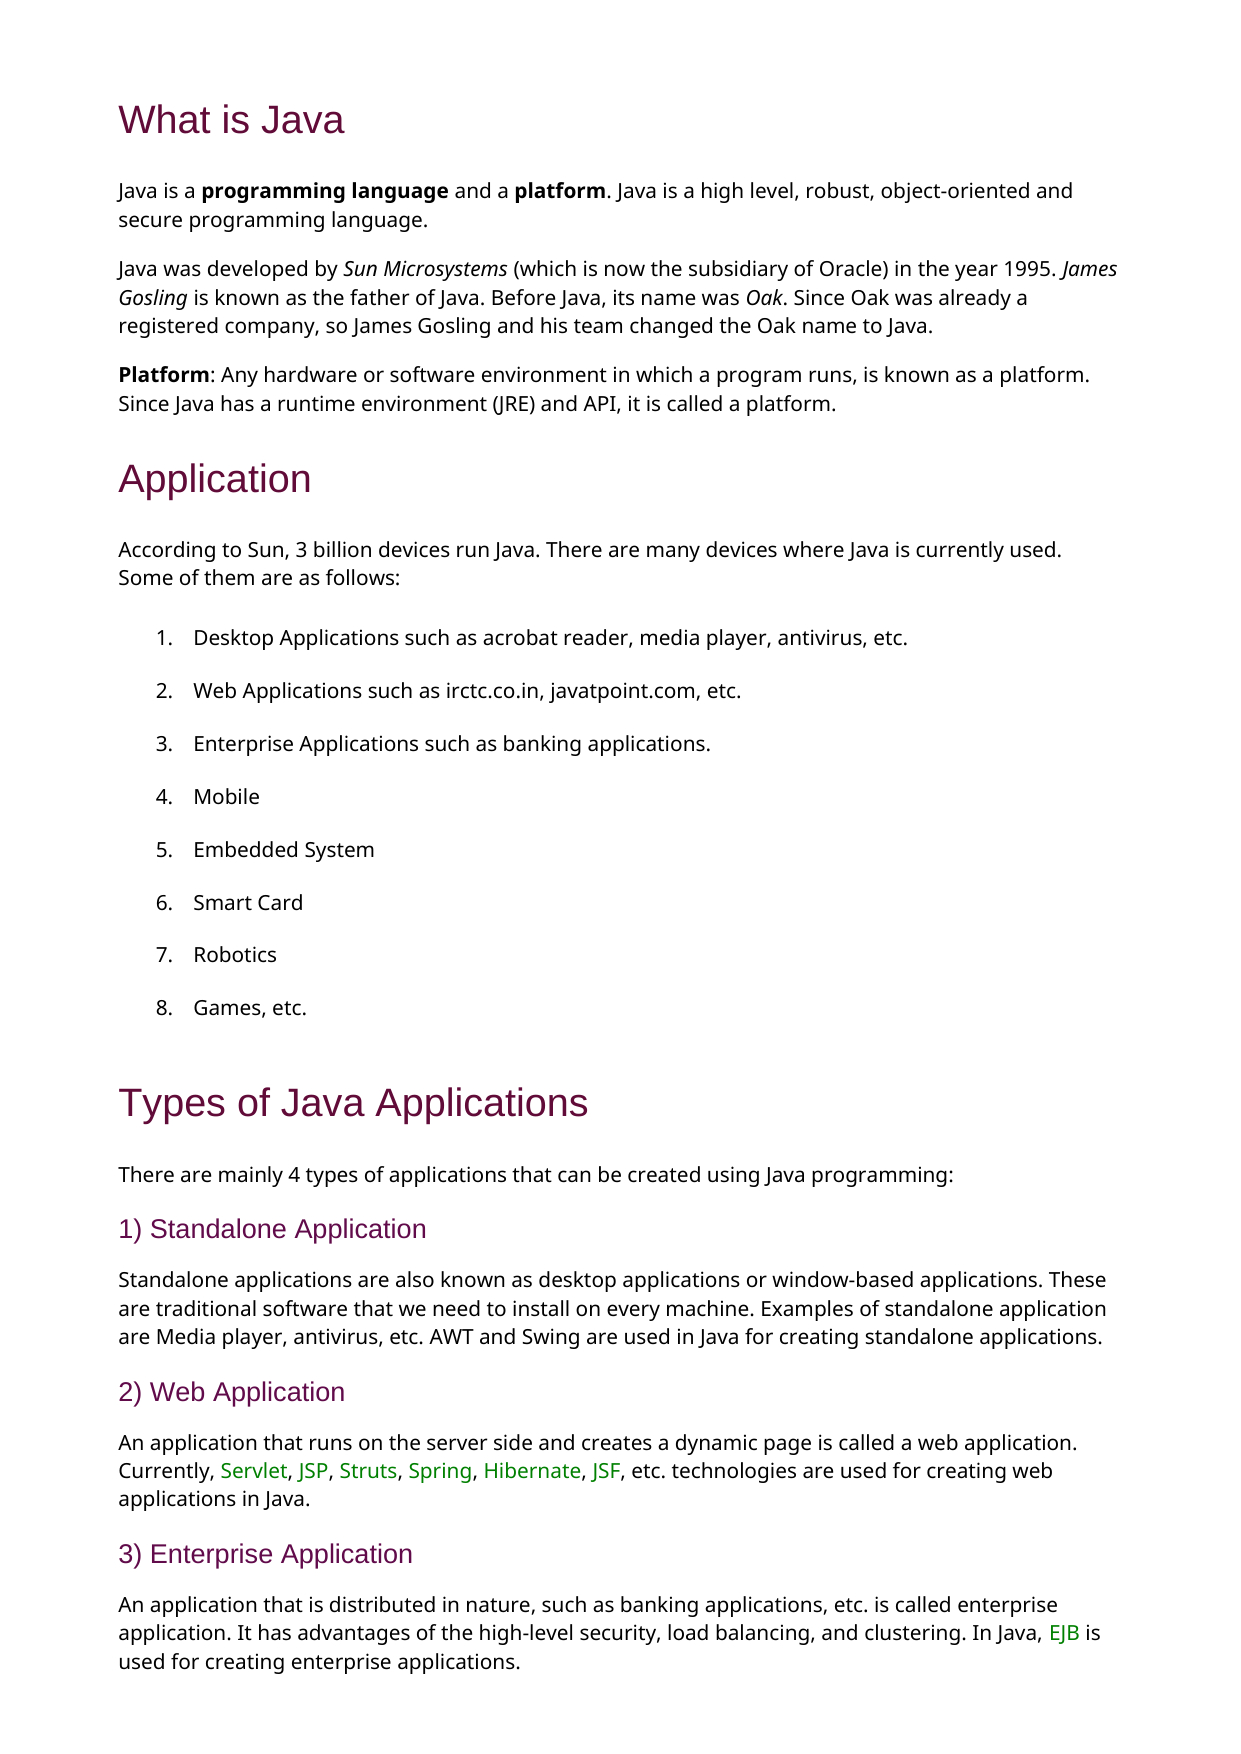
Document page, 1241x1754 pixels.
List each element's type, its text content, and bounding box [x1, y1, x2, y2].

list Web Applications such as irctc.co.in, javatpoint.com, etc. [156, 672, 1126, 708]
list Smart Card [156, 883, 1126, 920]
subtitle Types of Java Applications [118, 1080, 1122, 1125]
list Robotics [156, 936, 1126, 973]
text Java is a programming language and a platform. Java is a high level, robust, object-oriented and secure programming language. [118, 177, 1122, 233]
list Enterprise Applications such as banking applications. [156, 725, 1126, 761]
text According to Sun, 3 billion devices run Java. There are many devices where Java is currently used. Some of them are as follows: [118, 535, 1122, 592]
text There are mainly 4 types of applications that can be created using Java programming: [118, 1160, 1122, 1188]
text Java was developed by Sun Microsystems (which is now the subsidiary of Oracle) in the year 1995. James Gosling is known as the father of Java. Before Java, its name was Oak. Since Oak was already a registered company, so James Gosling and his team changed the Oak name to Java. [118, 254, 1122, 339]
text Standalone applications are also known as desktop applications or window-based applications. These are traditional software that we need to install on every machine. Examples of standalone application are Media player, antivirus, etc. AWT and Swing are used in Java for creating standalone applications. [118, 1265, 1122, 1351]
text Platform: Any hardware or software environment in which a program runs, is known as a platform. Since Java has a runtime environment (JRE) and API, it is called a platform. [118, 360, 1122, 417]
subtitle 1) Standalone Application [118, 1213, 1122, 1244]
subtitle 3) Enterprise Application [118, 1538, 1122, 1569]
text An application that is distributed in nature, such as banking applications, etc. is called enterprise application. It has advantages of the high-level security, load balancing, and clustering. In Java, EJB is used for creating enterprise applications. [118, 1590, 1122, 1675]
text An application that runs on the server side and creates a dynamic page is called a web application. Currently, Servlet, JSP, Struts, Spring, Hibernate, JSF, etc. technologies are used for creating web applications in Java. [118, 1428, 1122, 1513]
subtitle Application [118, 455, 1122, 500]
list Mobile [156, 778, 1126, 814]
list Games, etc. [156, 989, 1126, 1026]
subtitle What is Java [118, 96, 1122, 142]
list Desktop Applications such as acrobat reader, media player, antivirus, etc. [156, 619, 1126, 656]
list Embedded System [156, 831, 1126, 867]
subtitle 2) Web Application [118, 1376, 1122, 1407]
